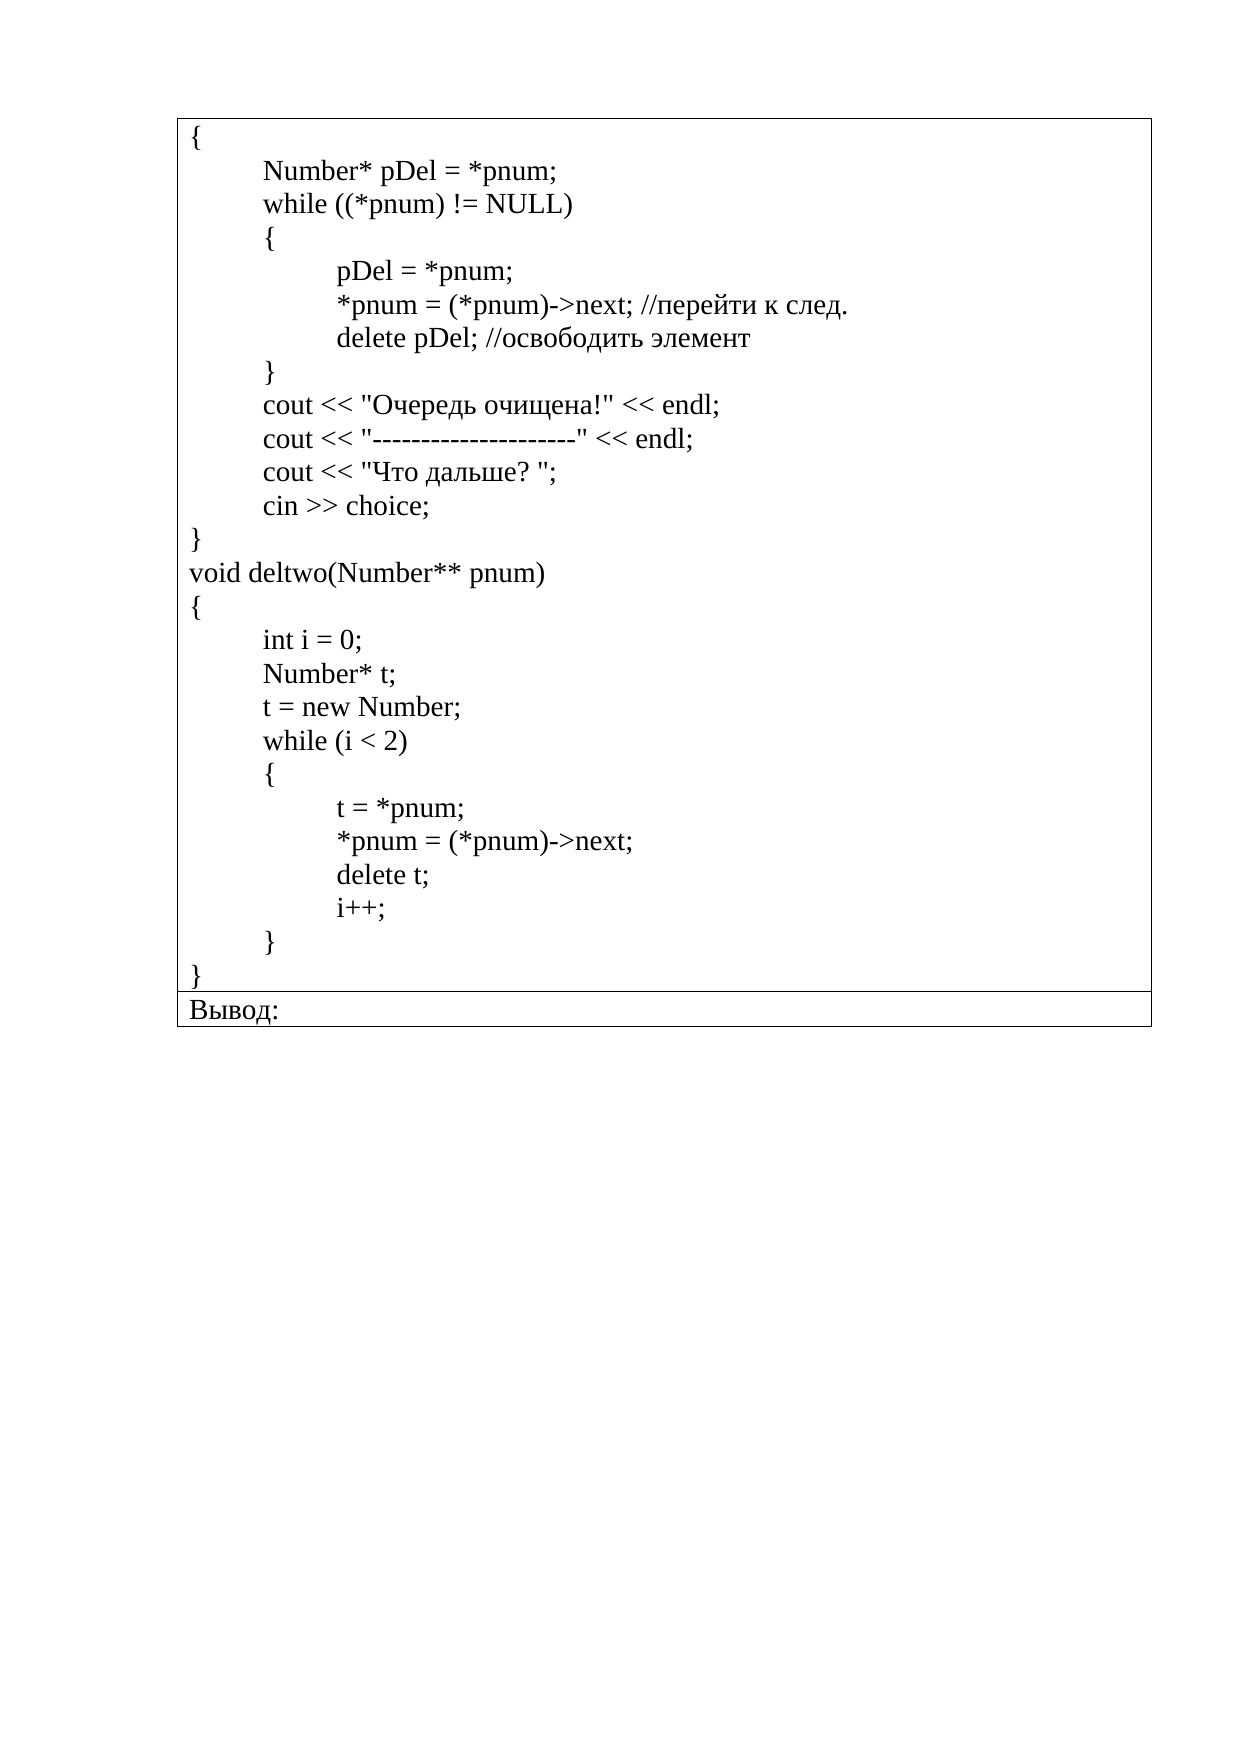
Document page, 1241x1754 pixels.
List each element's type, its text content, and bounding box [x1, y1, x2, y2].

table_cell Вывод: [178, 992, 1151, 1026]
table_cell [178, 119, 1151, 991]
